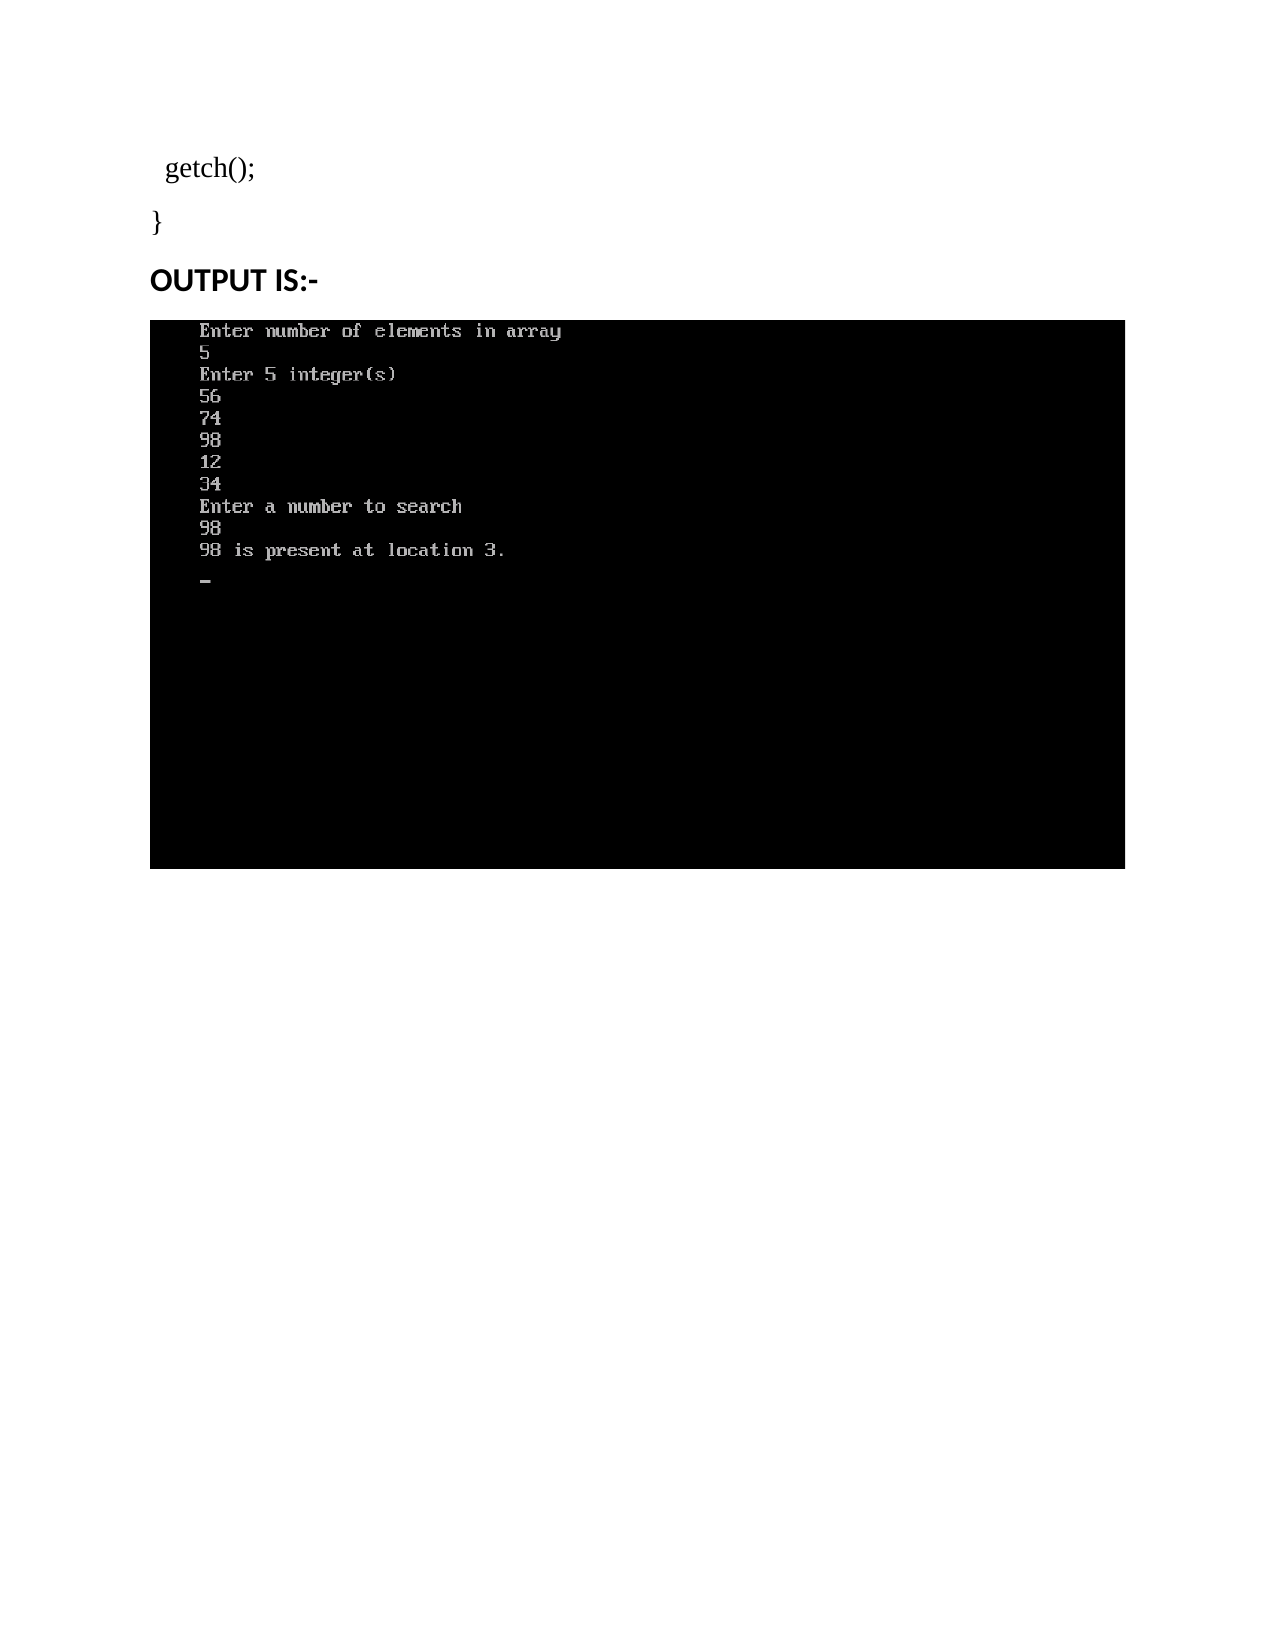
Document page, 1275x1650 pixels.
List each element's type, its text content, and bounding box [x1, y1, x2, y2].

text } [150, 204, 1125, 238]
text OUTPUT IS:- [150, 259, 1125, 299]
picture [150, 320, 1125, 869]
text getch(); [150, 150, 1125, 183]
